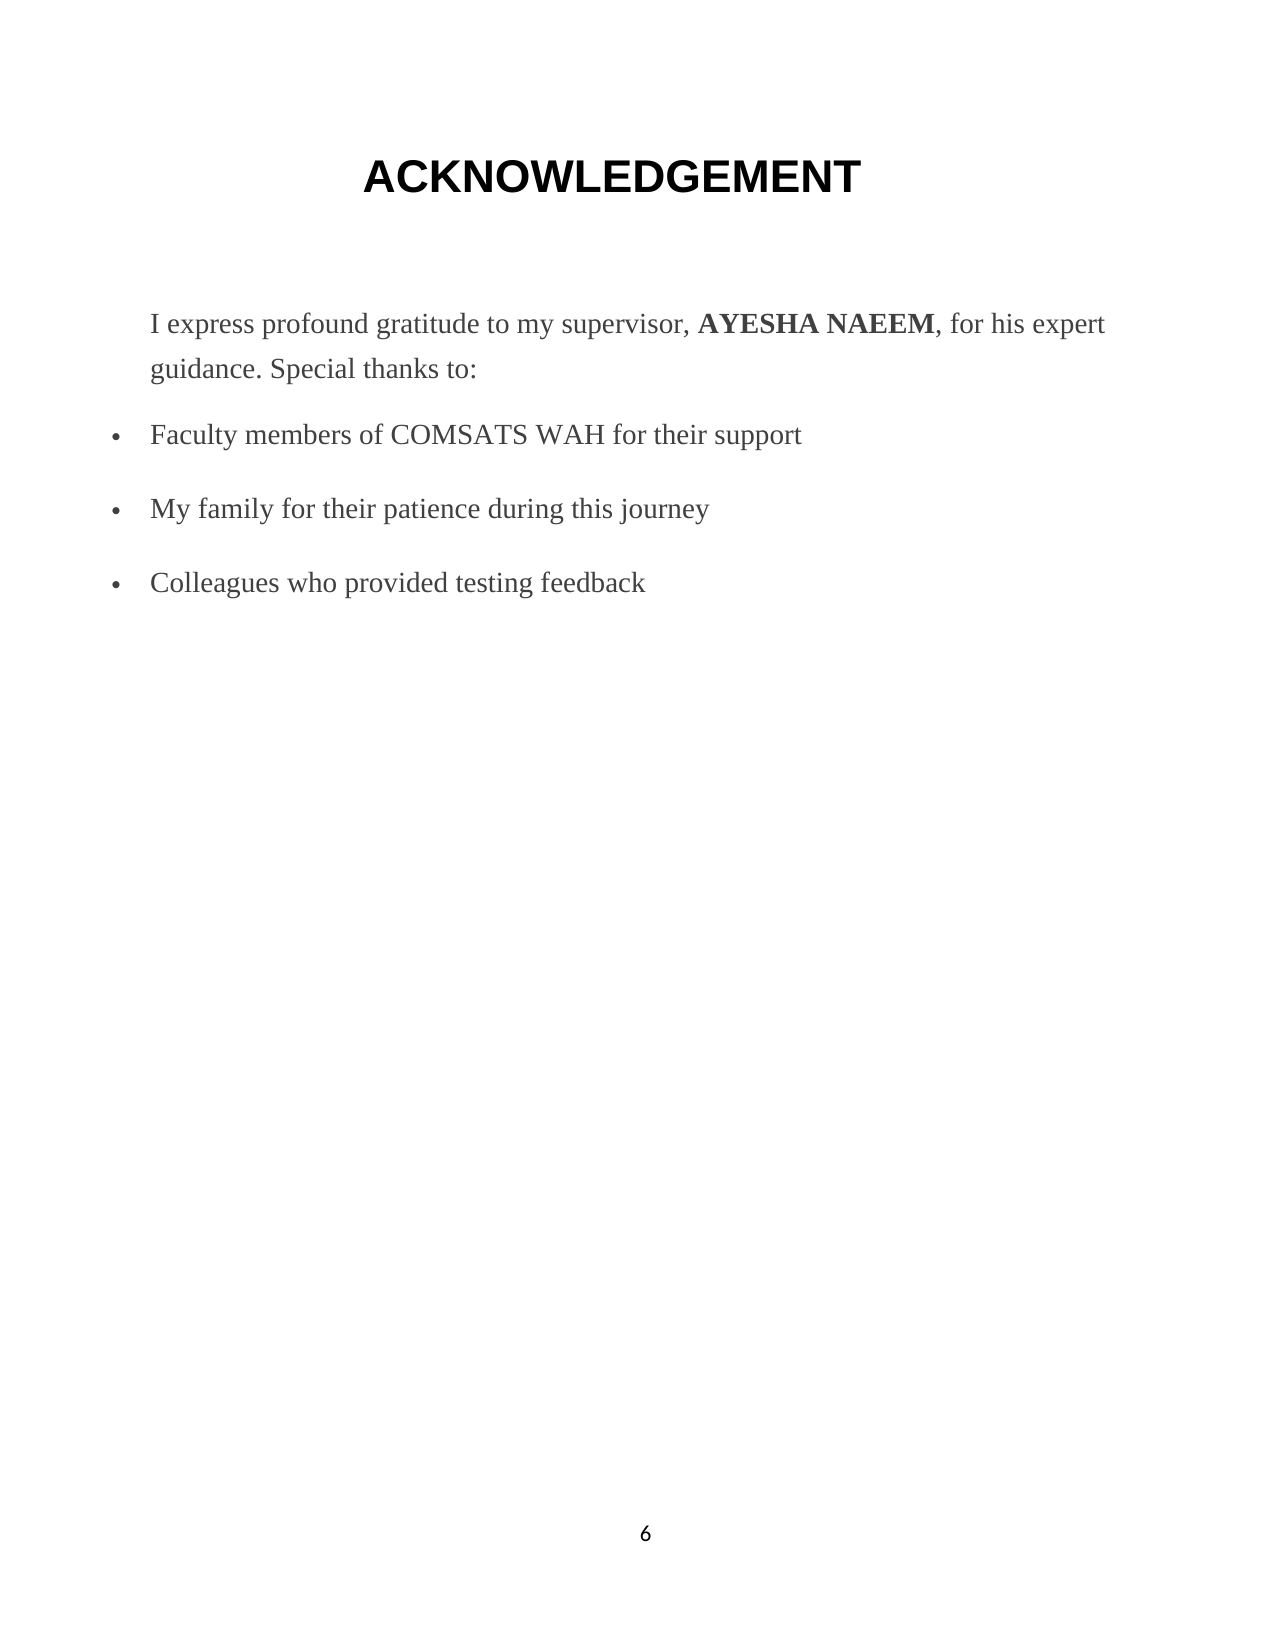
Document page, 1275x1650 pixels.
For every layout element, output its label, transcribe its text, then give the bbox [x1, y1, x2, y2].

list My family for their patience during this journey [112, 480, 1125, 525]
list Colleagues who provided testing feedback [112, 554, 1125, 599]
list Faculty members of COMSATS WAH for their support [112, 406, 1125, 451]
text I express profound gratitude to my supervisor, AYESHA NAEEM, for his expert guidance. Special thanks to: [150, 295, 1125, 385]
text ACKNOWLEDGEMENT [150, 150, 1125, 203]
